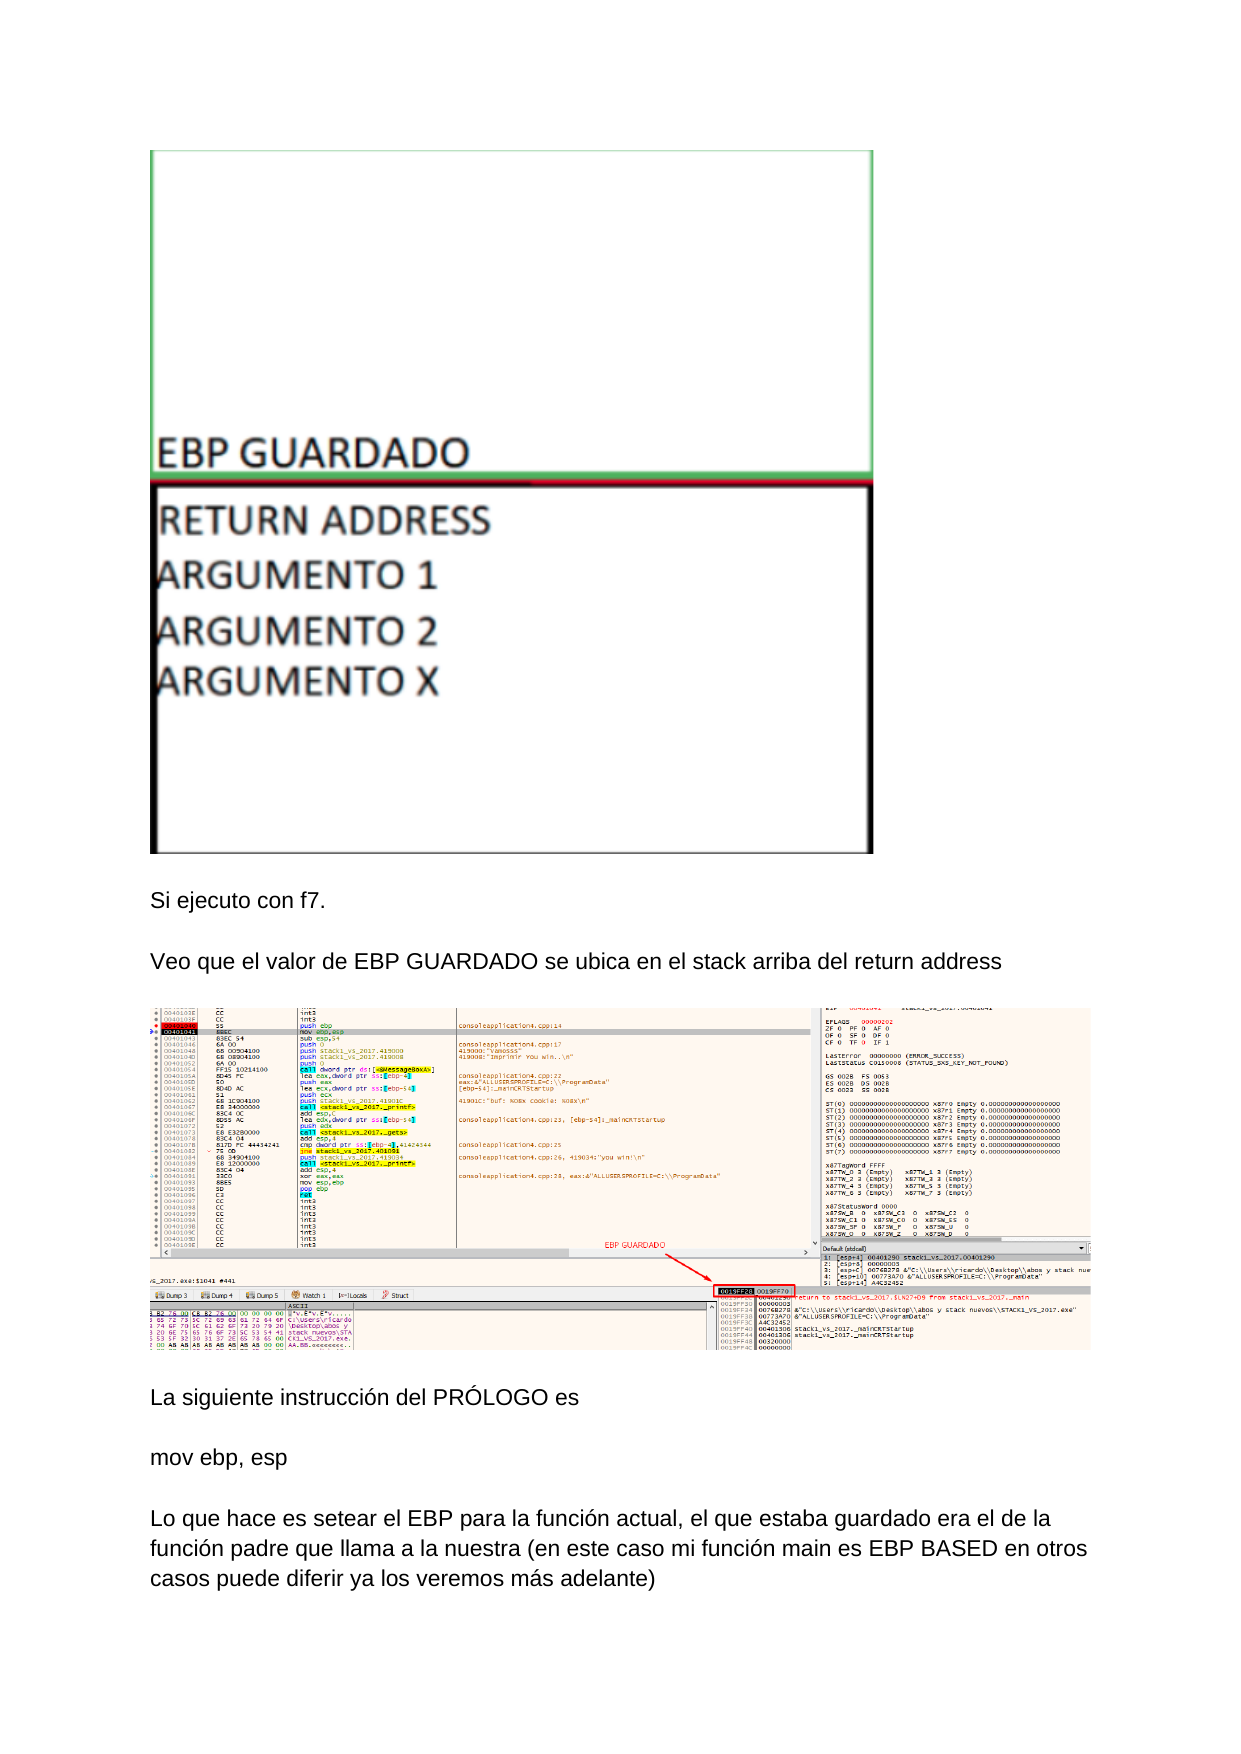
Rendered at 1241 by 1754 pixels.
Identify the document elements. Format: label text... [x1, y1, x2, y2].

text Lo que hace es setear el EBP para la función actual, el que estaba guardado era el de la función padre que llama a la nuestra (en este caso mi función main es EBP BASED en otros casos puede diferir ya los veremos más adelante) [150, 1504, 1090, 1591]
text Si ejecuto con f7. [150, 887, 1090, 913]
text mov ebp, esp [150, 1444, 1090, 1471]
picture [150, 150, 874, 854]
text La siguiente instrucción del PRÓLOGO es [150, 1384, 1090, 1410]
text Veo que el valor de EBP GUARDADO se ubica en el stack arriba del return address [150, 948, 1090, 974]
picture [150, 1008, 1091, 1350]
